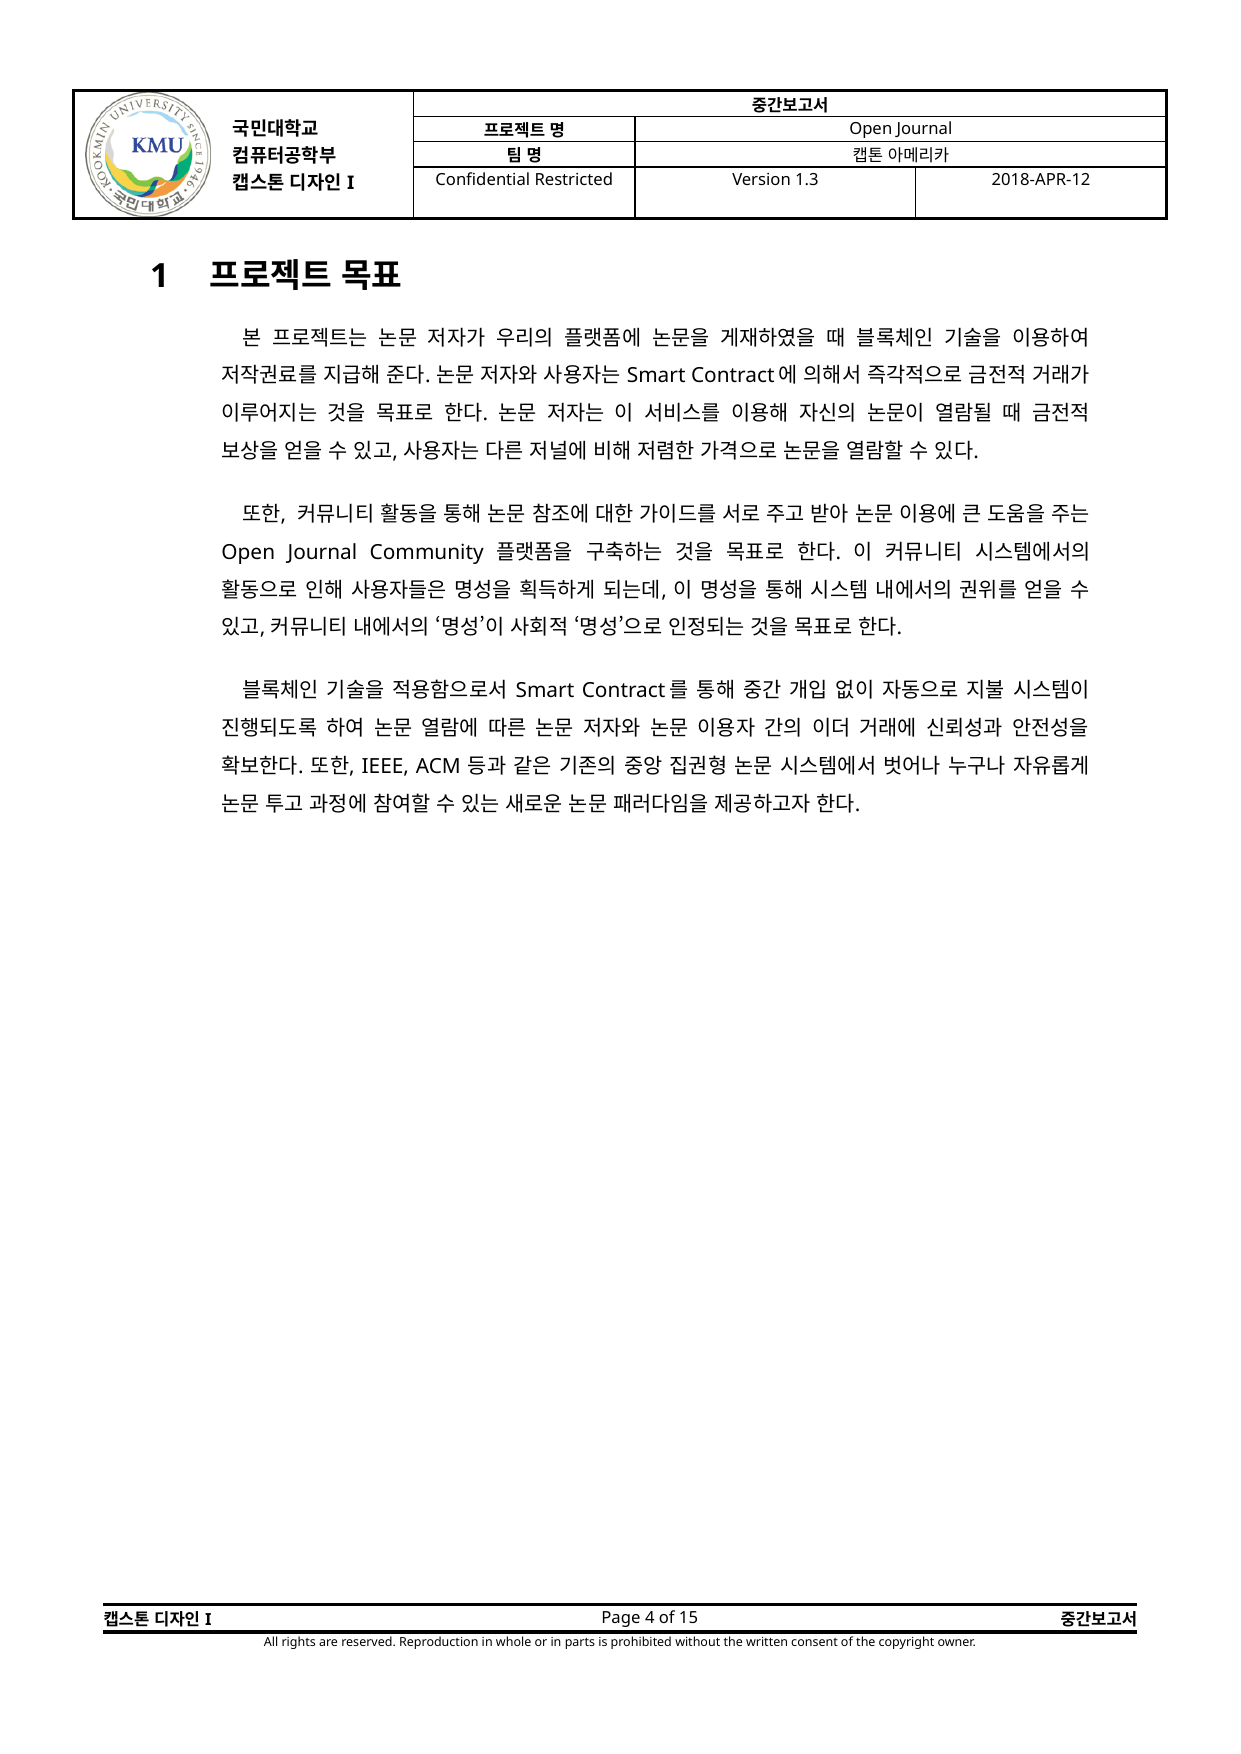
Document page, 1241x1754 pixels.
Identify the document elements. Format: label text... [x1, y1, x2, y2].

text 블록체인 기술을 적용함으로서 Smart Contract를 통해 중간 개입 없이 자동으로 지불 시스템이 진행되도록 하여 논문 열람에 따른 논문 저자와 논문 이용자 간의 이더 거래에 신뢰성과 안전성을 확보한다. 또한, IEEE, ACM 등과 같은 기존의 중앙 집권형 논문 시스템에서 벗어나 누구나 자유롭게 논문 투고 과정에 참여할 수 있는 새로운 논문 패러다임을 제공하고자 한다. [221, 673, 1090, 817]
subtitle 프로젝트 목표 [150, 248, 1090, 297]
text 본 프로젝트는 논문 저자가 우리의 플랫폼에 논문을 게재하였을 때 블록체인 기술을 이용하여 저작권료를 지급해 준다. 논문 저자와 사용자는 Smart Contract에 의해서 즉각적으로 금전적 거래가 이루어지는 것을 목표로 한다. 논문 저자는 이 서비스를 이용해 자신의 논문이 열람될 때 금전적 보상을 얻을 수 있고, 사용자는 다른 저널에 비해 저렴한 가격으로 논문을 열람할 수 있다. [221, 321, 1090, 465]
picture [85, 92, 211, 217]
text 또한, 커뮤니티 활동을 통해 논문 참조에 대한 가이드를 서로 주고 받아 논문 이용에 큰 도움을 주는 Open Journal Community 플랫폼을 구축하는 것을 목표로 한다. 이 커뮤니티 시스템에서의 활동으로 인해 사용자들은 명성을 획득하게 되는데, 이 명성을 통해 시스템 내에서의 권위를 얻을 수 있고, 커뮤니티 내에서의 ‘명성’이 사회적 ‘명성’으로 인정되는 것을 목표로 한다. [221, 497, 1090, 641]
